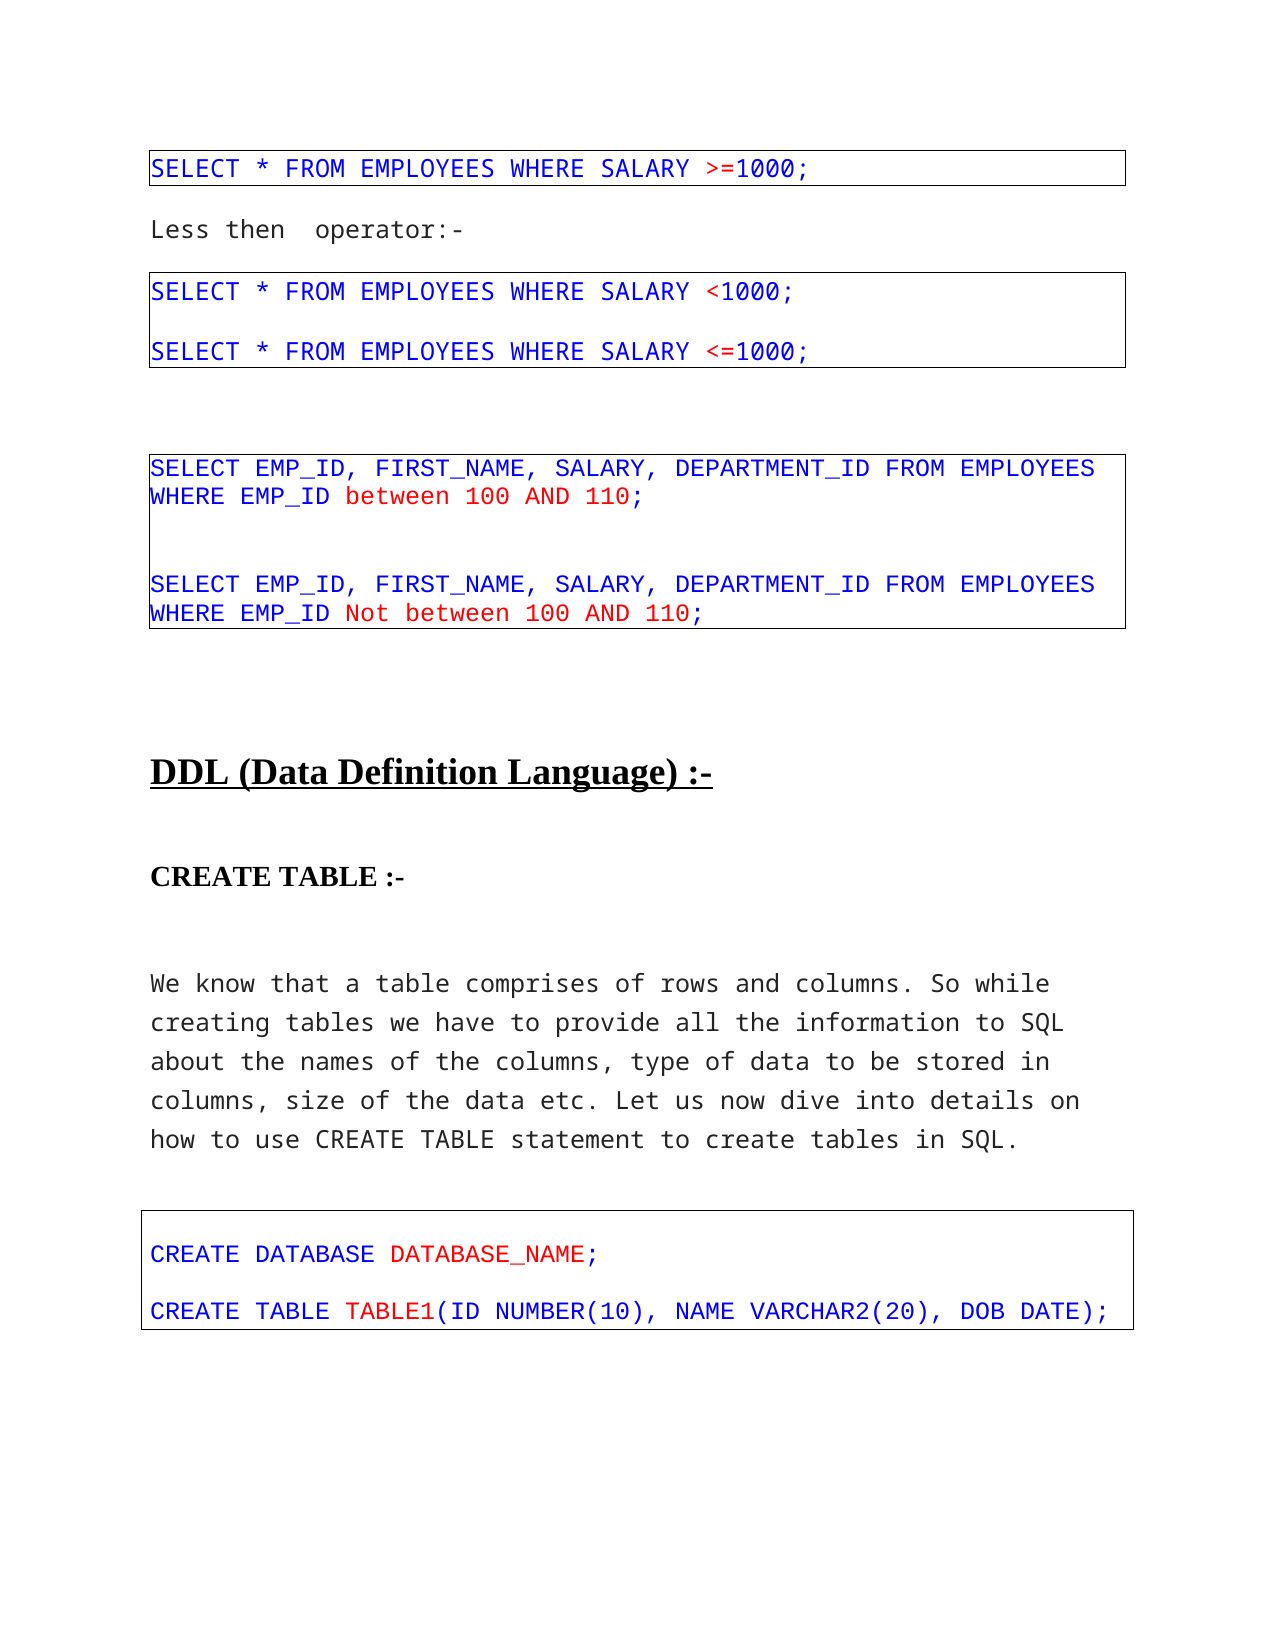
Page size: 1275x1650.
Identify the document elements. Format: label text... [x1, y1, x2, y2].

text CREATE DATABASE DATABASE_NAME; [150, 1242, 1125, 1270]
text SELECT * FROM EMPLOYEES WHERE SALARY >=1000; [150, 151, 1125, 185]
subtitle DDL (Data Definition Language) :- [150, 749, 1125, 793]
text We know that a table comprises of rows and columns. So while creating tables we have to provide all the information to SQL about the names of the columns, type of data to be stored in columns, size of the data etc. Let us now dive into details on how to use CREATE TABLE statement to create tables in SQL. [150, 965, 1125, 1156]
text SELECT * FROM EMPLOYEES WHERE SALARY <=1000; [150, 332, 1125, 367]
text SELECT EMP_ID, FIRST_NAME, SALARY, DEPARTMENT_ID FROM EMPLOYEES WHERE EMP_ID between 100 AND 110; [150, 455, 1125, 512]
text SELECT EMP_ID, FIRST_NAME, SALARY, DEPARTMENT_ID FROM EMPLOYEES WHERE EMP_ID Not between 100 AND 110; [150, 571, 1125, 628]
text Less then operator:- [150, 212, 1125, 246]
text SELECT * FROM EMPLOYEES WHERE SALARY <1000; [150, 273, 1125, 307]
text CREATE TABLE TABLE1(ID NUMBER(10), NAME VARCHAR2(20), DOB DATE); [142, 1295, 1133, 1329]
subtitle CREATE TABLE :- [150, 859, 1125, 893]
